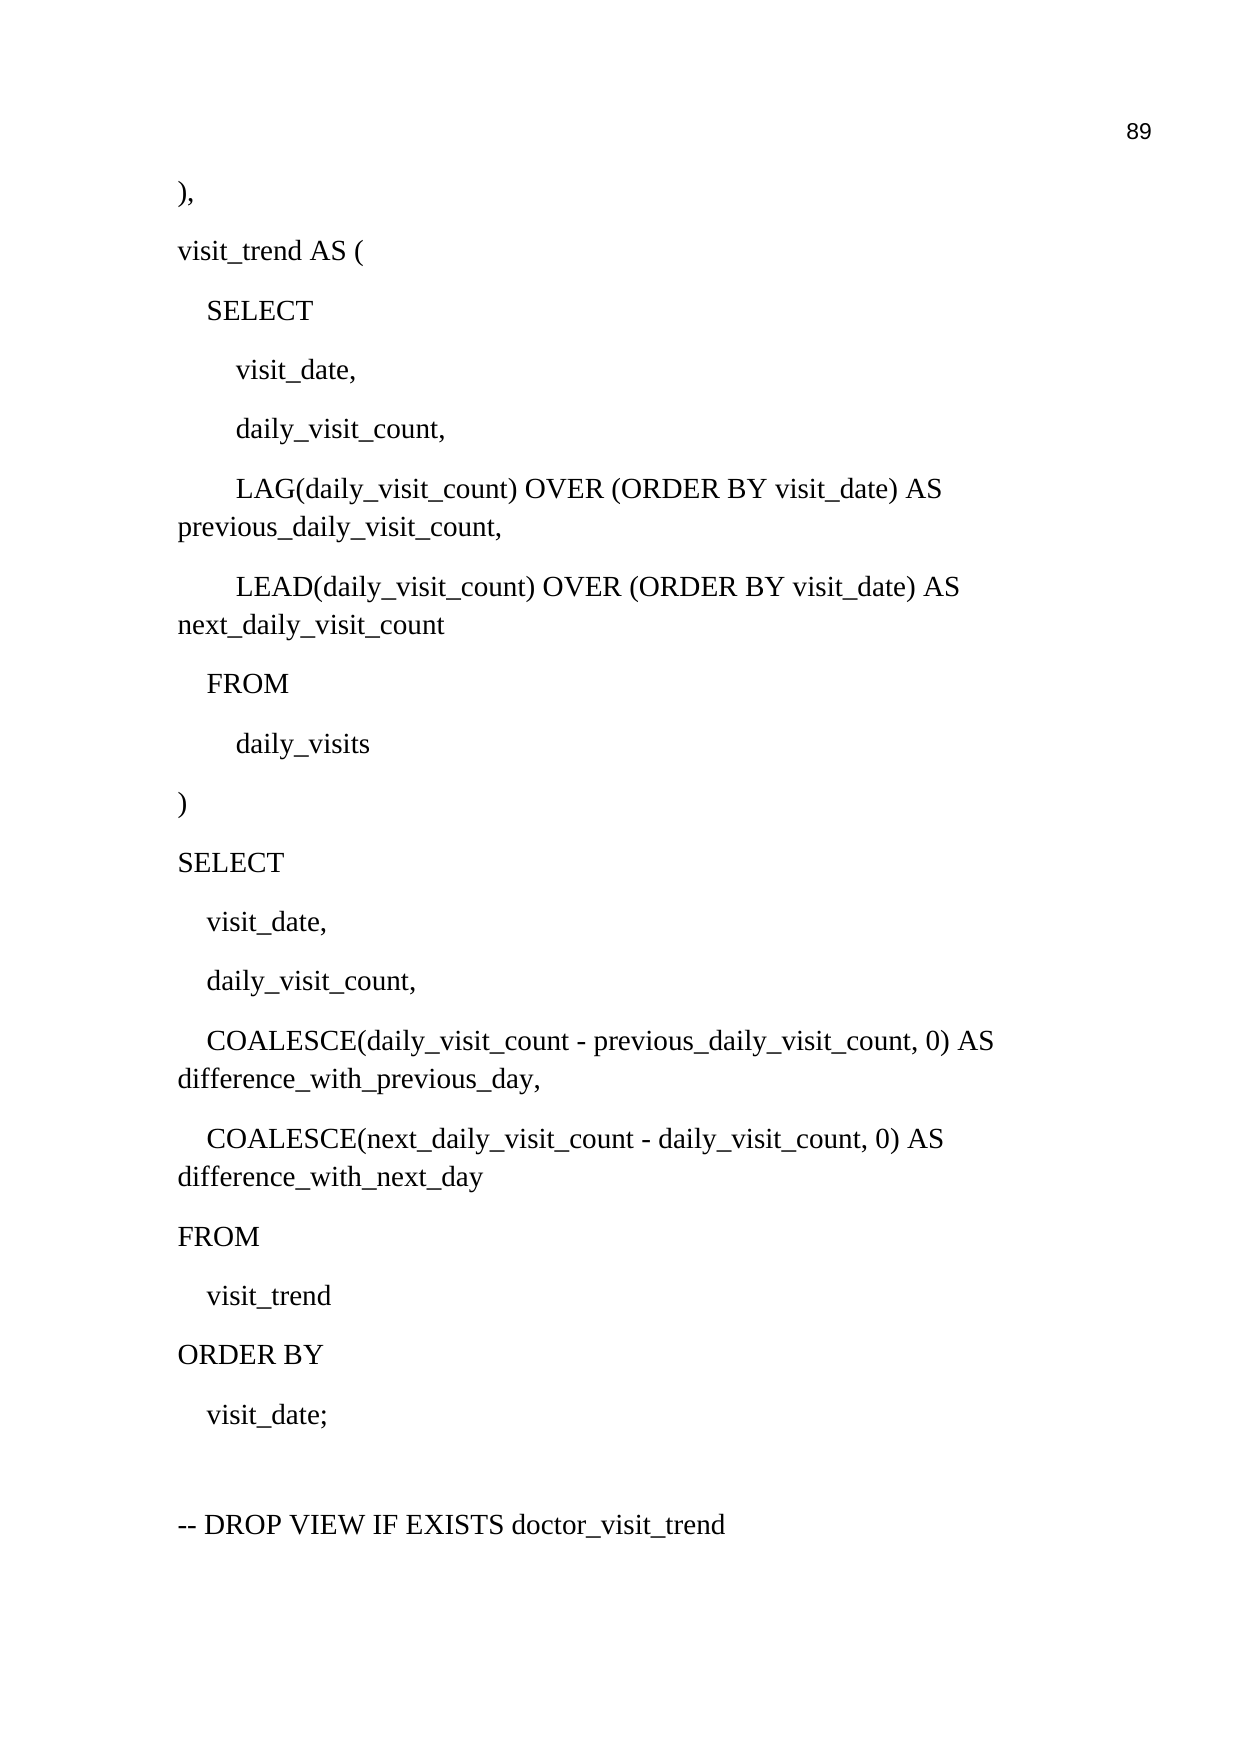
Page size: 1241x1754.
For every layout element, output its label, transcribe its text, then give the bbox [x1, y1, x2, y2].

text SELECT [177, 845, 1152, 878]
text visit_date, [177, 352, 1152, 386]
text -- DROP VIEW IF EXISTS doctor_visit_trend [177, 1507, 1152, 1541]
text visit_date; [177, 1397, 1152, 1430]
text COALESCE(next_daily_visit_count - daily_visit_count, 0) AS difference_with_next_day [177, 1121, 1152, 1193]
text daily_visit_count, [177, 411, 1152, 445]
text visit_trend [177, 1278, 1152, 1312]
text COALESCE(daily_visit_count - previous_daily_visit_count, 0) AS difference_with_previous_day, [177, 1023, 1152, 1095]
text ORDER BY [177, 1337, 1152, 1371]
text ), [177, 174, 1152, 207]
text LEAD(daily_visit_count) OVER (ORDER BY visit_date) AS next_daily_visit_count [177, 569, 1152, 641]
text LAG(daily_visit_count) OVER (ORDER BY visit_date) AS previous_daily_visit_count, [177, 471, 1152, 543]
text daily_visit_count, [177, 963, 1152, 997]
text ) [177, 785, 1152, 819]
text SELECT [177, 293, 1152, 326]
text visit_date, [177, 904, 1152, 938]
text FROM [177, 667, 1152, 700]
text FROM [177, 1219, 1152, 1252]
text visit_trend AS ( [177, 233, 1152, 267]
text daily_visits [177, 726, 1152, 759]
